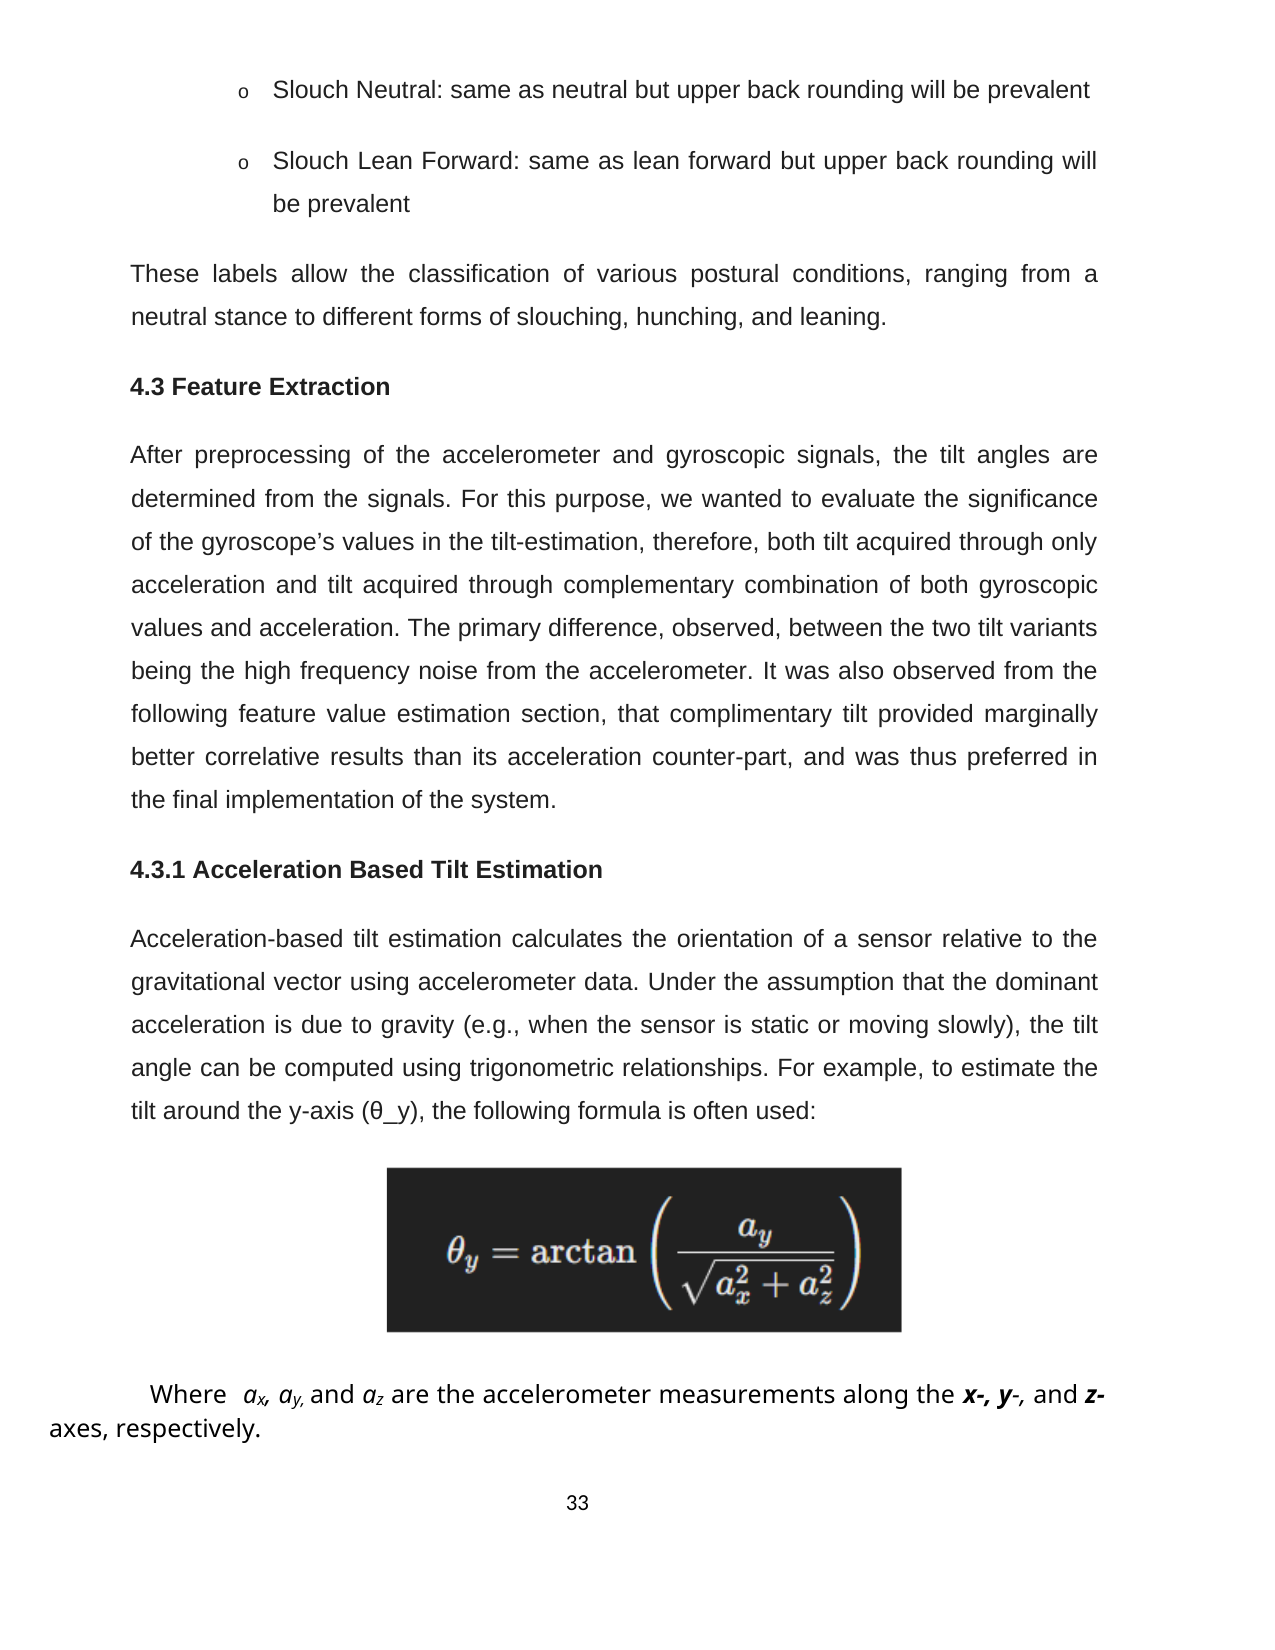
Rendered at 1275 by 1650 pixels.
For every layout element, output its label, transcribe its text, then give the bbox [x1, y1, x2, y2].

subtitle 4.3.1 Acceleration Based Tilt Estimation [130, 855, 1067, 884]
picture [386, 1166, 904, 1334]
list Slouch Neutral: same as neutral but upper back rounding will be prevalent [237, 75, 1099, 104]
text After preprocessing of the accelerometer and gyroscopic signals, the tilt angles are determined from the signals. For this purpose, we wanted to evaluate the significance of the gyroscope’s values in the tilt-estimation, therefore, both tilt acquired through only acceleration and tilt acquired through complementary combination of both gyroscopic values and acceleration. The primary difference, observed, between the two tilt variants being the high frequency noise from the accelerometer. It was also observed from the following feature value estimation section, that complimentary tilt provided marginally better correlative results than its acceleration counter-part, and was thus preferred in the final implementation of the system. [130, 441, 1099, 814]
text These labels allow the classification of various postural conditions, ranging from a neutral stance to different forms of slouching, hunching, and leaning. [130, 259, 1099, 331]
list Slouch Lean Forward: same as lean forward but upper back rounding will be prevalent [237, 146, 1099, 218]
subtitle 4.3 Feature Extraction [130, 372, 1105, 401]
text Where ax, ay, and az are the accelerometer measurements along the x-, y-, and z-axes, respectively. [49, 1377, 1105, 1445]
text Acceleration-based tilt estimation calculates the orientation of a sensor relative to the gravitational vector using accelerometer data. Under the assumption that the dominant acceleration is due to gravity (e.g., when the sensor is static or moving slowly), the tilt angle can be computed using trigonometric relationships. For example, to estimate the tilt around the y-axis (θ_y), the following formula is often used: [130, 924, 1099, 1125]
